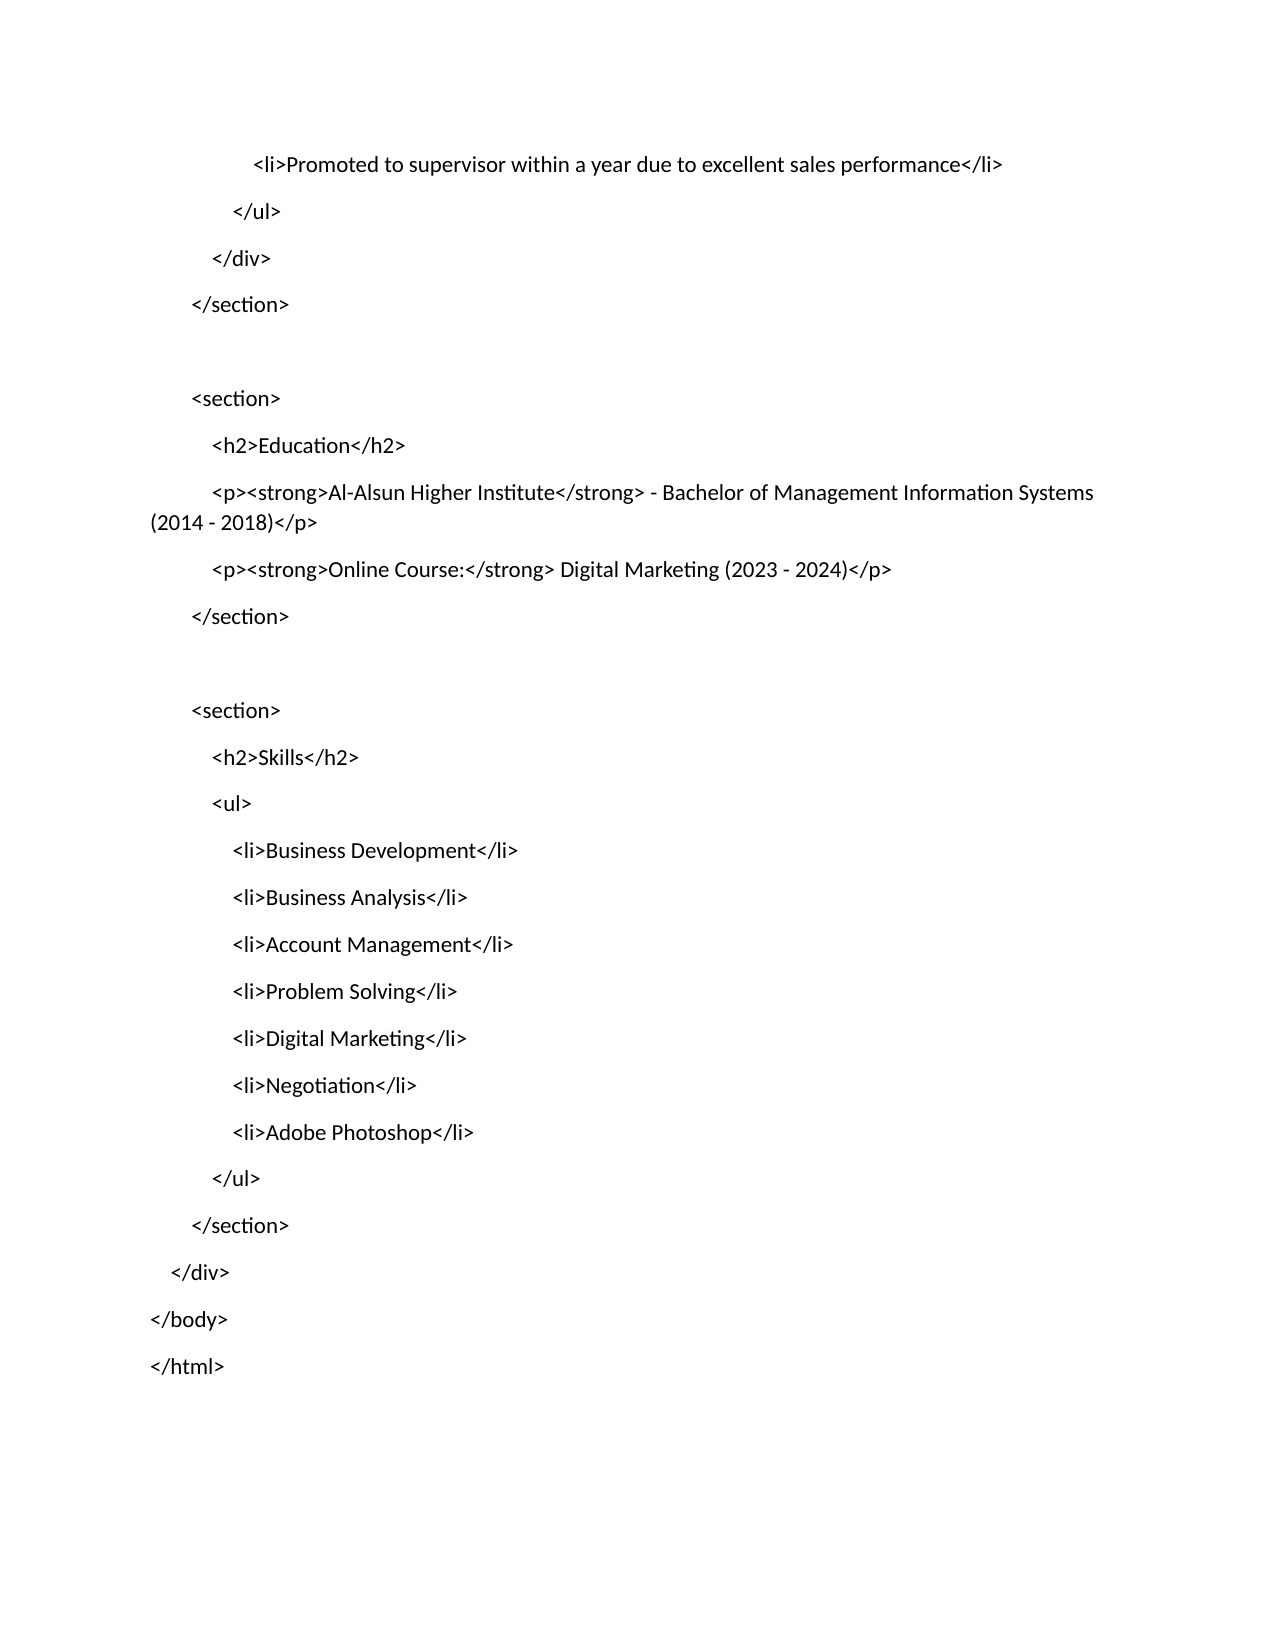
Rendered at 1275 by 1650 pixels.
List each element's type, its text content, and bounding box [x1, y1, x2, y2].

text <h2>Education</h2> [150, 431, 1125, 459]
text </section> [150, 602, 1125, 630]
text <p><strong>Online Course:</strong> Digital Marketing (2023 - 2024)</p> [150, 555, 1125, 583]
text </section> [150, 291, 1125, 319]
text <li>Business Analysis</li> [150, 883, 1125, 911]
text </div> [150, 1258, 1125, 1286]
text <li>Adobe Photoshop</li> [150, 1118, 1125, 1146]
text <li>Promoted to supervisor within a year due to excellent sales performance</li> [150, 150, 1125, 178]
text <ul> [150, 789, 1125, 818]
text </section> [150, 1211, 1125, 1239]
text </html> [150, 1352, 1125, 1380]
text <li>Business Development</li> [150, 836, 1125, 864]
text <p><strong>Al-Alsun Higher Institute</strong> - Bachelor of Management Information Systems (2014 - 2018)</p> [150, 478, 1125, 536]
text </body> [150, 1305, 1125, 1333]
text <section> [150, 696, 1125, 724]
text <li>Problem Solving</li> [150, 977, 1125, 1005]
text <li>Digital Marketing</li> [150, 1024, 1125, 1052]
text <li>Negotiation</li> [150, 1071, 1125, 1099]
text </div> [150, 244, 1125, 272]
text </ul> [150, 1164, 1125, 1193]
text <li>Account Management</li> [150, 930, 1125, 958]
text <section> [150, 384, 1125, 412]
text <h2>Skills</h2> [150, 743, 1125, 771]
text </ul> [150, 197, 1125, 225]
